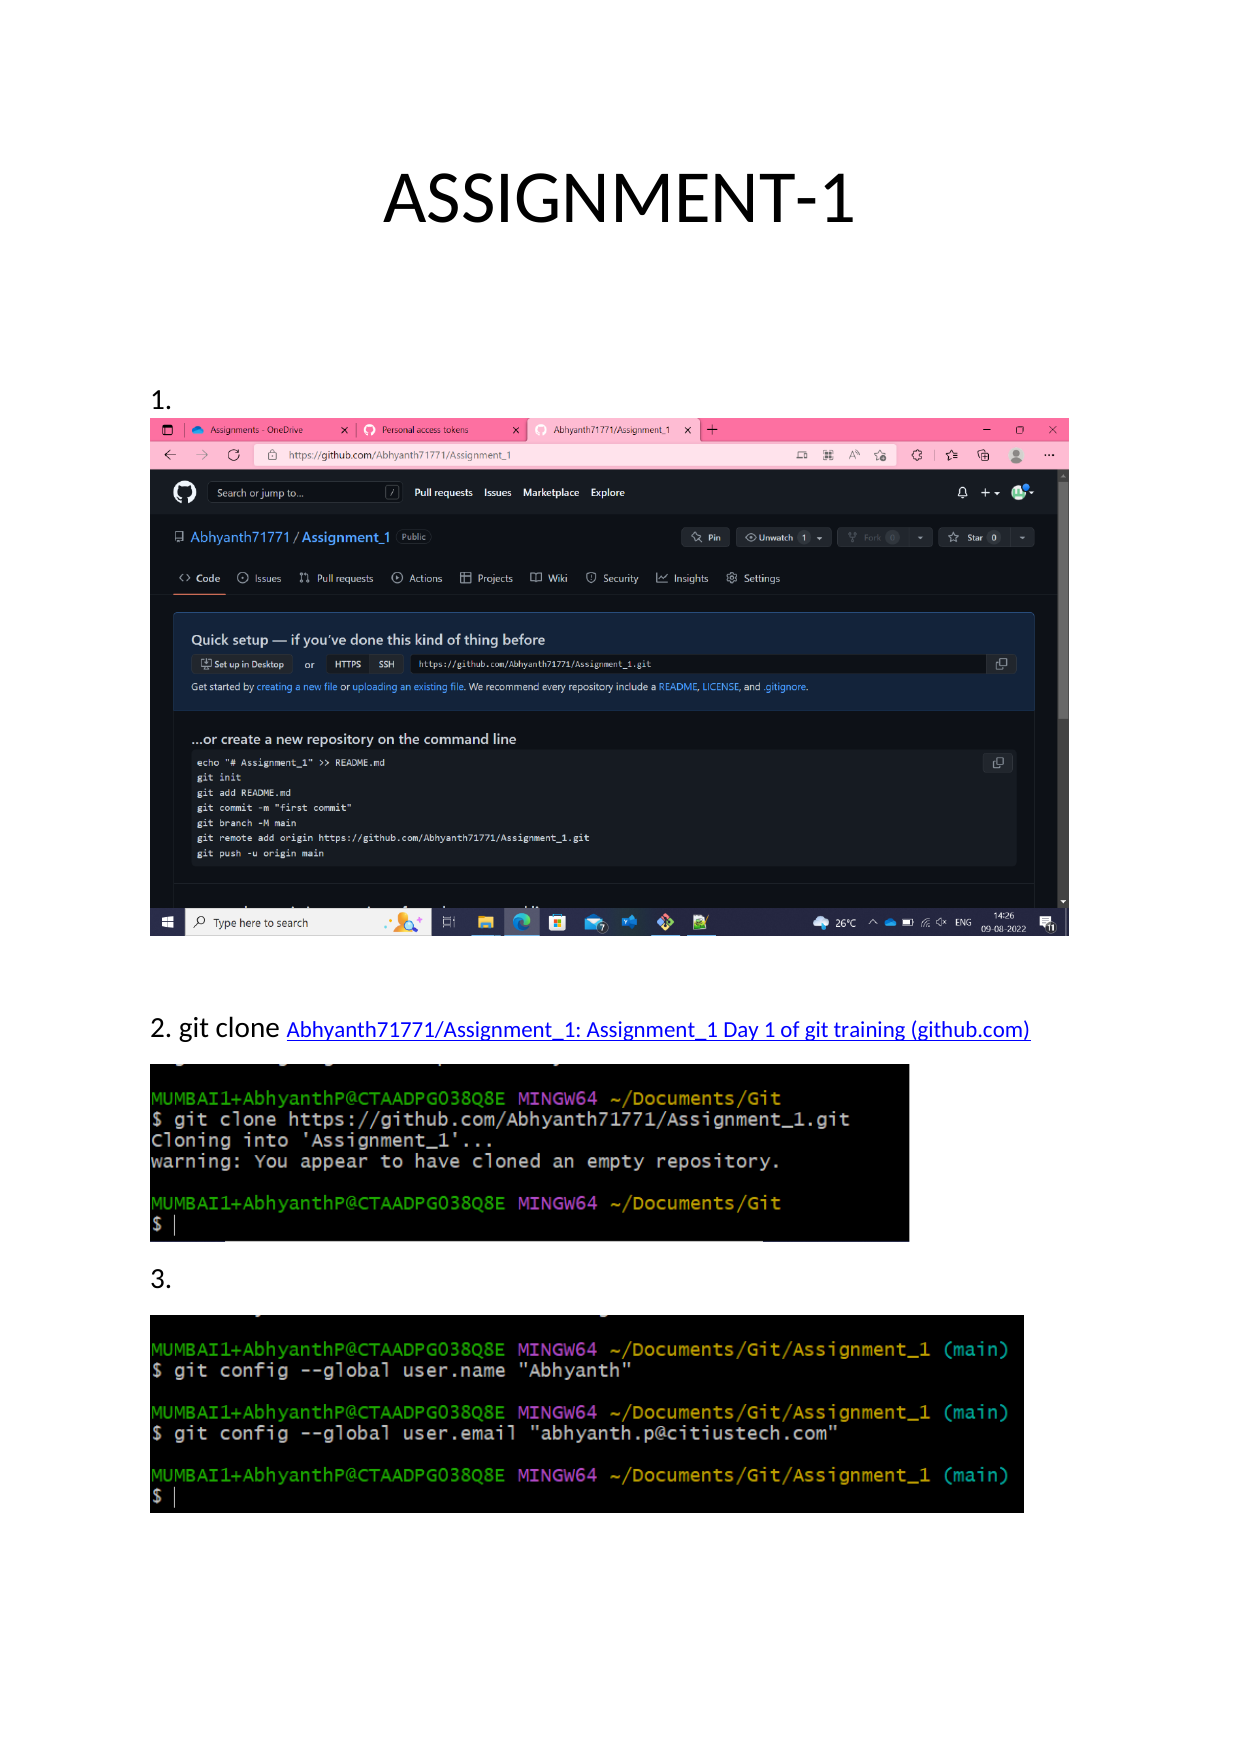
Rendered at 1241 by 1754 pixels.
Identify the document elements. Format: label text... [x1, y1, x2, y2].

picture [150, 418, 1069, 936]
picture [150, 1315, 1024, 1513]
text 3. [150, 1261, 1090, 1296]
text ASSIGNMENT-1 [150, 150, 1090, 242]
picture [150, 1064, 910, 1242]
text 2. git clone Abhyanth71771/Assignment_1: Assignment_1 Day 1 of git training (github.com) [150, 1009, 1090, 1045]
